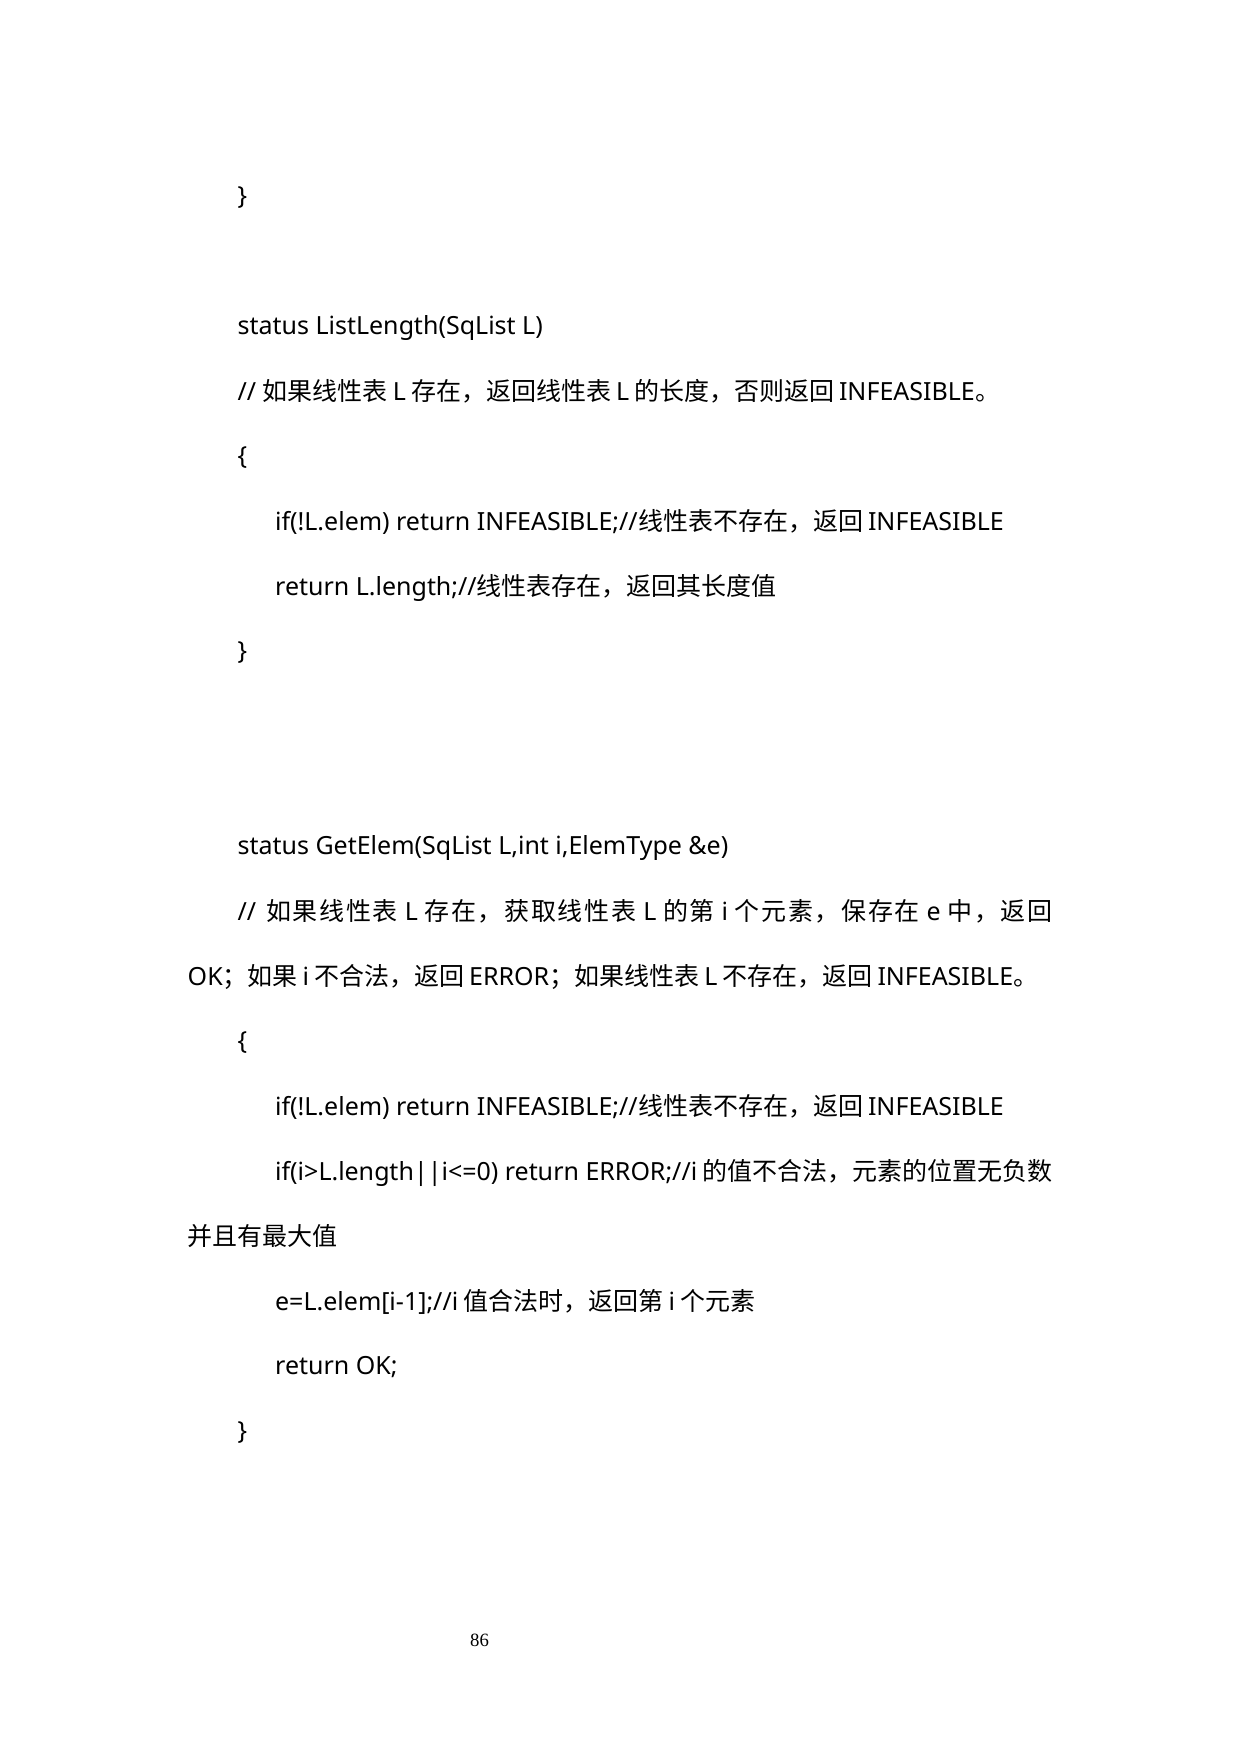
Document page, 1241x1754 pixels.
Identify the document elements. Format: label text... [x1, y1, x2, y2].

text status GetElem(SqList L,int i,ElemType &e) [187, 812, 1053, 877]
text } [187, 617, 1053, 682]
text // 如果线性表L存在，获取线性表L的第i个元素，保存在e中，返回OK；如果i不合法，返回ERROR；如果线性表L不存在，返回INFEASIBLE。 [187, 877, 1053, 1007]
text if(i>L.length||i<=0) return ERROR;//i的值不合法，元素的位置无负数并且有最大值 [187, 1137, 1053, 1267]
text { [187, 1007, 1053, 1072]
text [187, 487, 1053, 552]
text return L.length;//线性表存在，返回其长度值 [187, 552, 1053, 617]
text status ListLength(SqList L) [187, 292, 1053, 357]
text // 如果线性表L存在，返回线性表L的长度，否则返回INFEASIBLE。 [187, 357, 1053, 422]
text return OK; [187, 1332, 1053, 1397]
text { [187, 422, 1053, 487]
text } [187, 162, 1053, 227]
text } [187, 1397, 1053, 1462]
text e=L.elem[i-1];//i值合法时，返回第i个元素 [187, 1267, 1053, 1332]
text if(!L.elem) return INFEASIBLE;//线性表不存在，返回INFEASIBLE [187, 1072, 1053, 1137]
